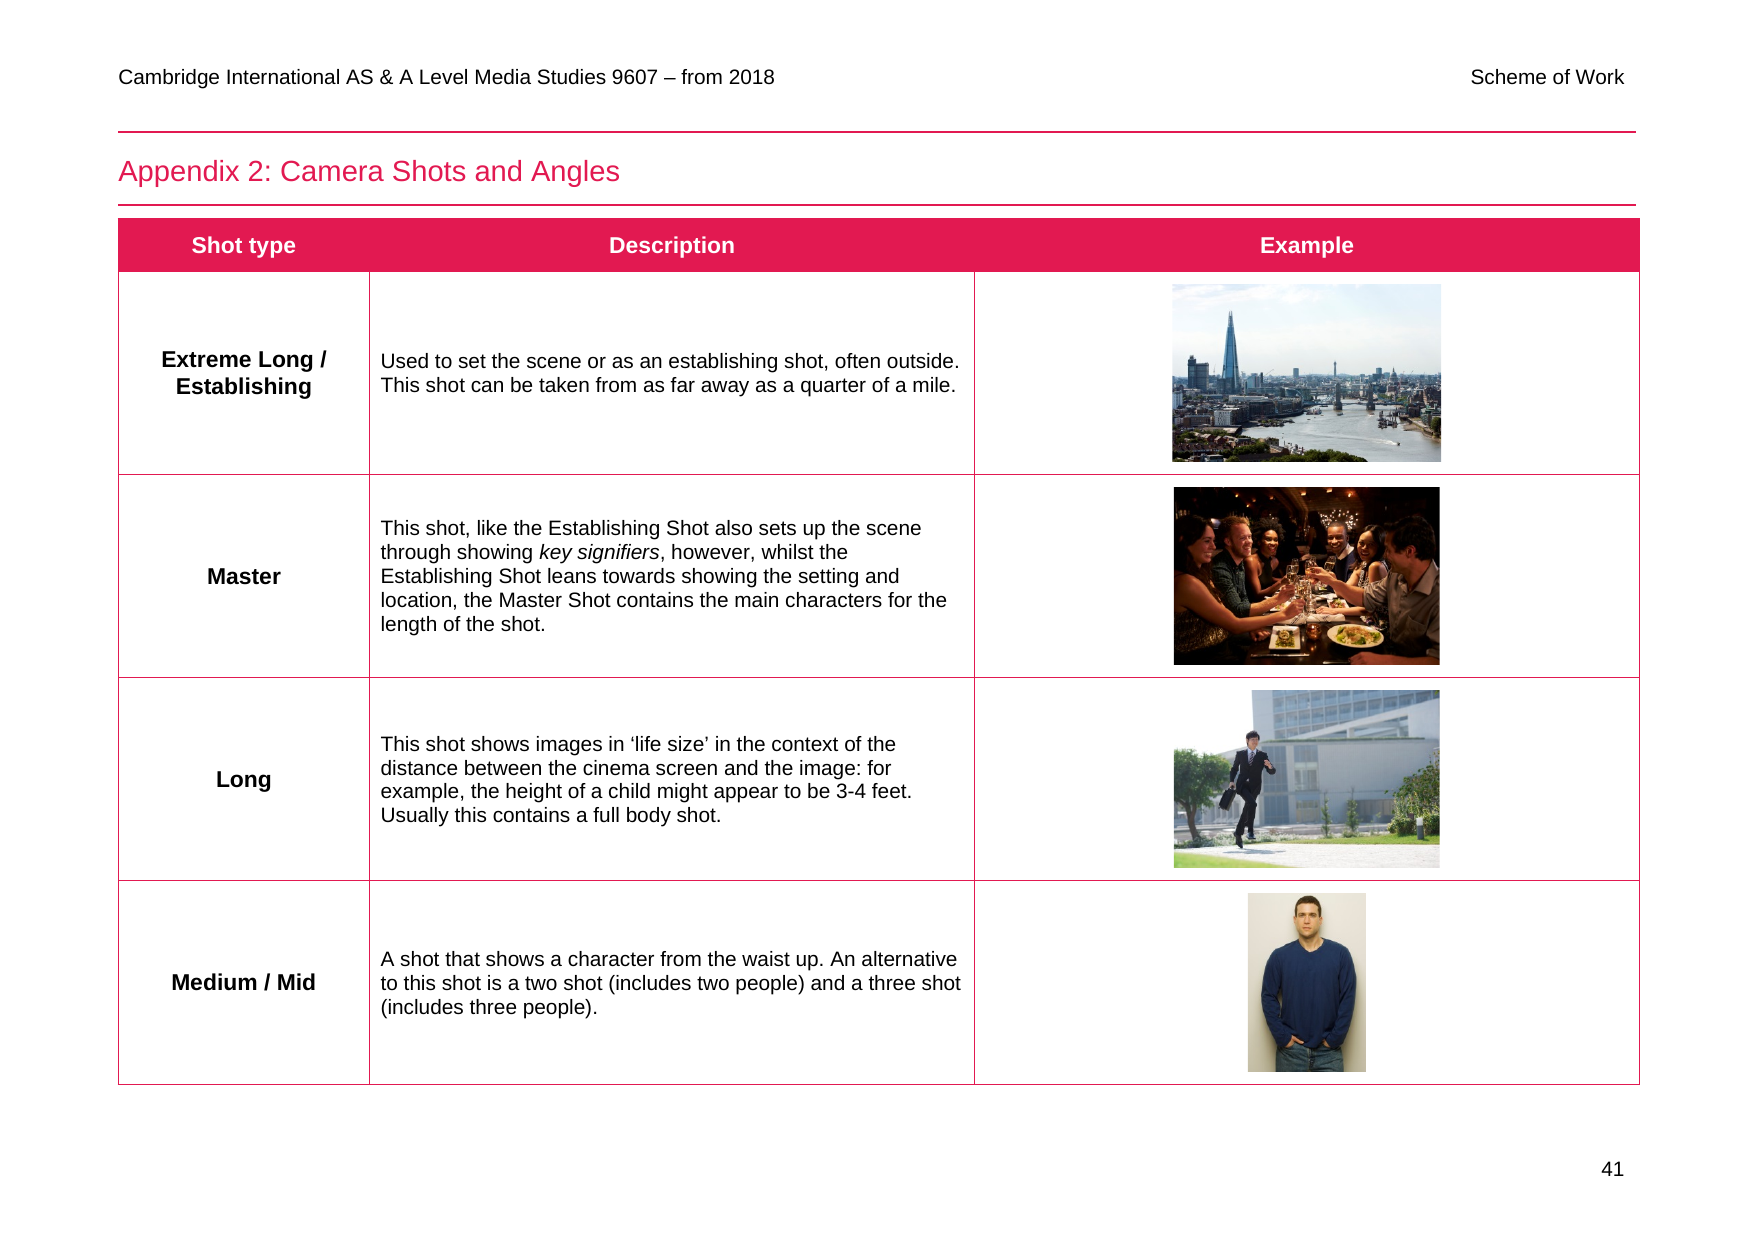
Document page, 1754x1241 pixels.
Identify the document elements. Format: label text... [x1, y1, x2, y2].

picture [1173, 487, 1440, 665]
table_header Description [370, 219, 974, 271]
picture [1173, 690, 1440, 868]
table_cell [975, 881, 1639, 1084]
table_cell This shot shows images in ‘life size’ in the context of the distance between the cinema screen and the image: for example, the height of a child might appear to be 3-4 feet. Usually this contains a full body shot. [370, 678, 974, 880]
picture [1247, 893, 1366, 1072]
picture [1172, 284, 1442, 462]
table_cell Used to set the scene or as an establishing shot, often outside. This shot can be taken from as far away as a quarter of a mile. [370, 272, 974, 474]
table_cell [975, 272, 1639, 474]
table_header Example [975, 219, 1639, 271]
table_cell This shot, like the Establishing Shot also sets up the scene through showing key signifiers, however, whilst the Establishing Shot leans towards showing the setting and location, the Master Shot contains the main characters for the length of the shot. [370, 475, 974, 677]
table_header Shot type [119, 219, 369, 271]
subtitle Appendix 2: Camera Shots and Angles [118, 133, 1636, 204]
table_cell Extreme Long / Establishing [119, 272, 369, 474]
table_cell A shot that shows a character from the waist up. An alternative to this shot is a two shot (includes two people) and a three shot (includes three people). [370, 881, 974, 1084]
table_cell Master [119, 475, 369, 677]
table_cell Long [119, 678, 369, 880]
table_cell Medium / Mid [119, 881, 369, 1084]
table_cell [975, 475, 1639, 677]
table_cell [975, 678, 1639, 880]
